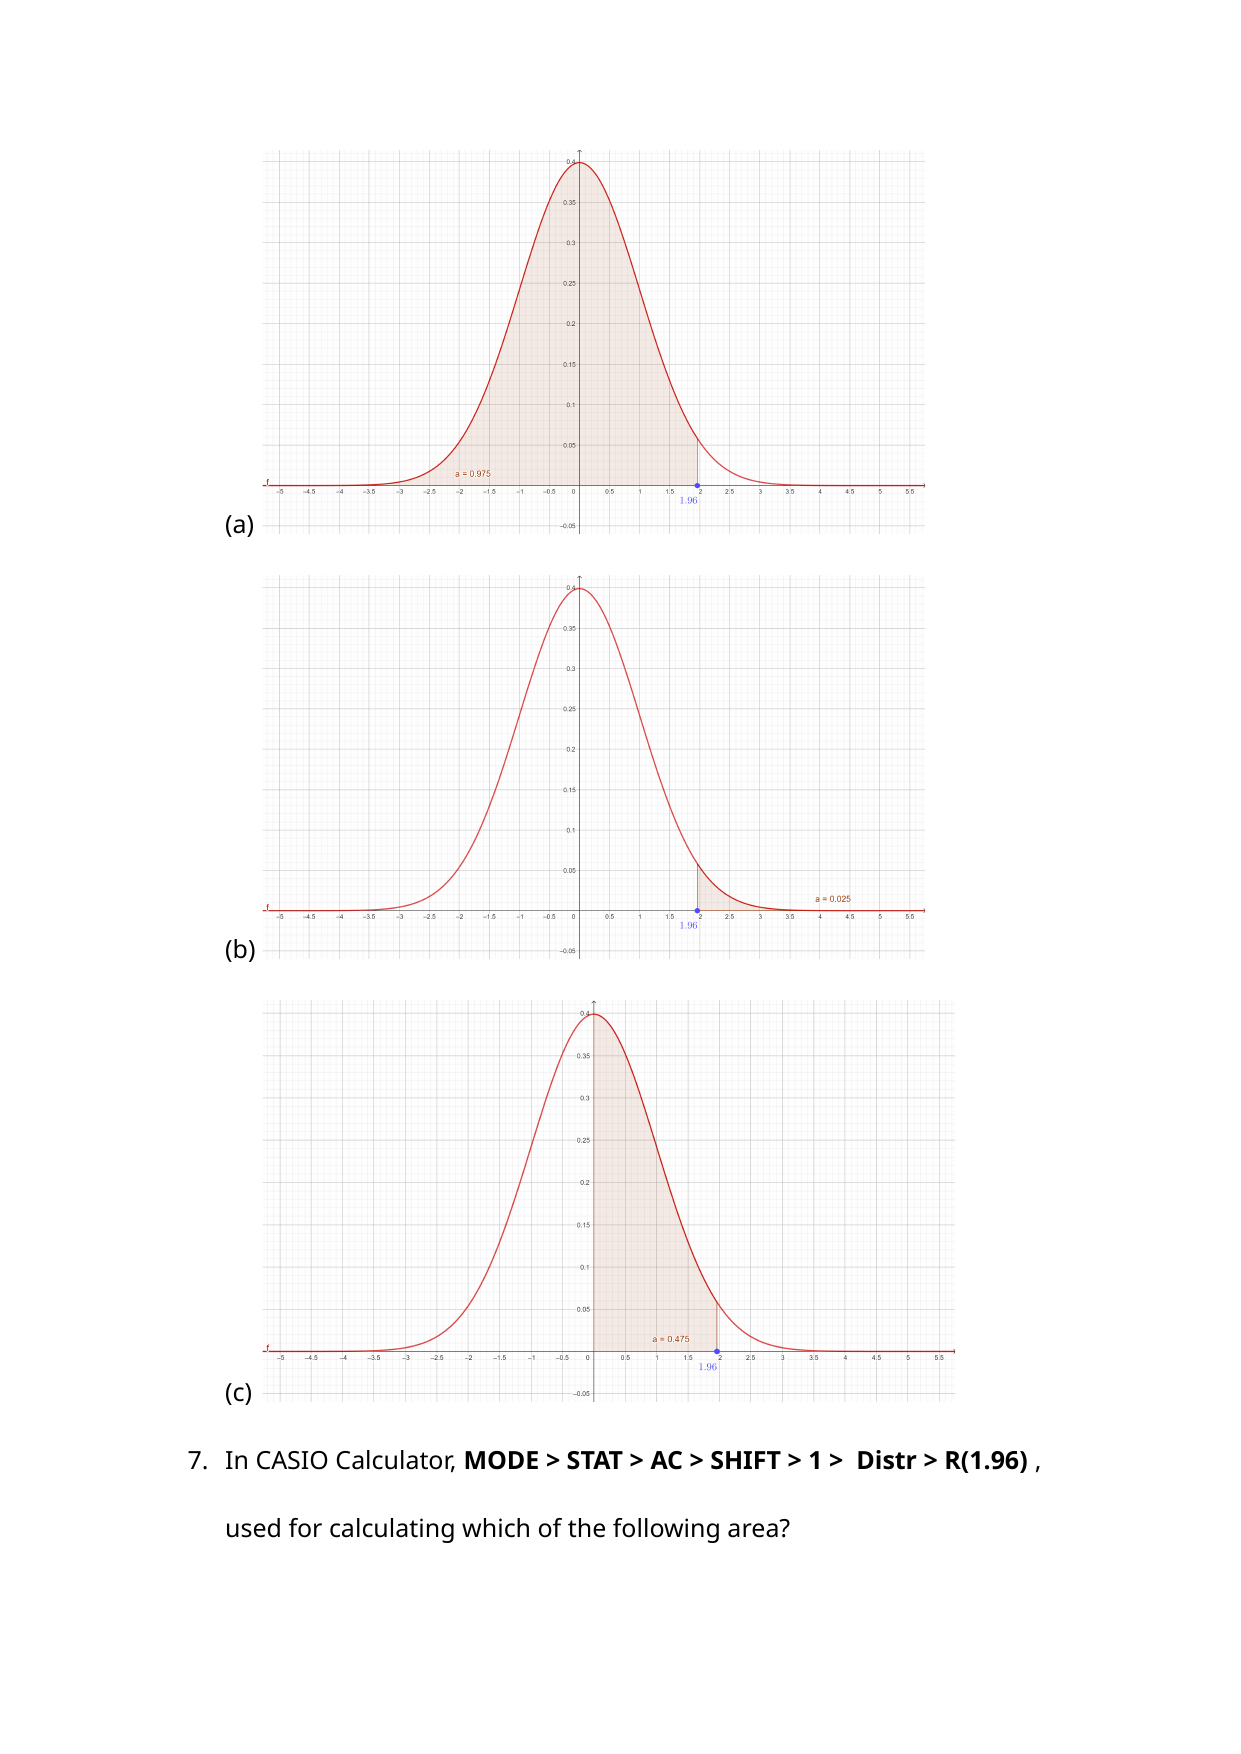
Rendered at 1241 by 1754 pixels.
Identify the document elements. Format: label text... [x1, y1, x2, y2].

picture [262, 1000, 955, 1402]
list In CASIO Calculator, MODE > STAT > AC > SHIFT > 1 > Distr > R(1.96) , used for calculating which of the following area? [187, 1443, 1090, 1545]
picture [262, 575, 926, 959]
picture [262, 150, 926, 534]
